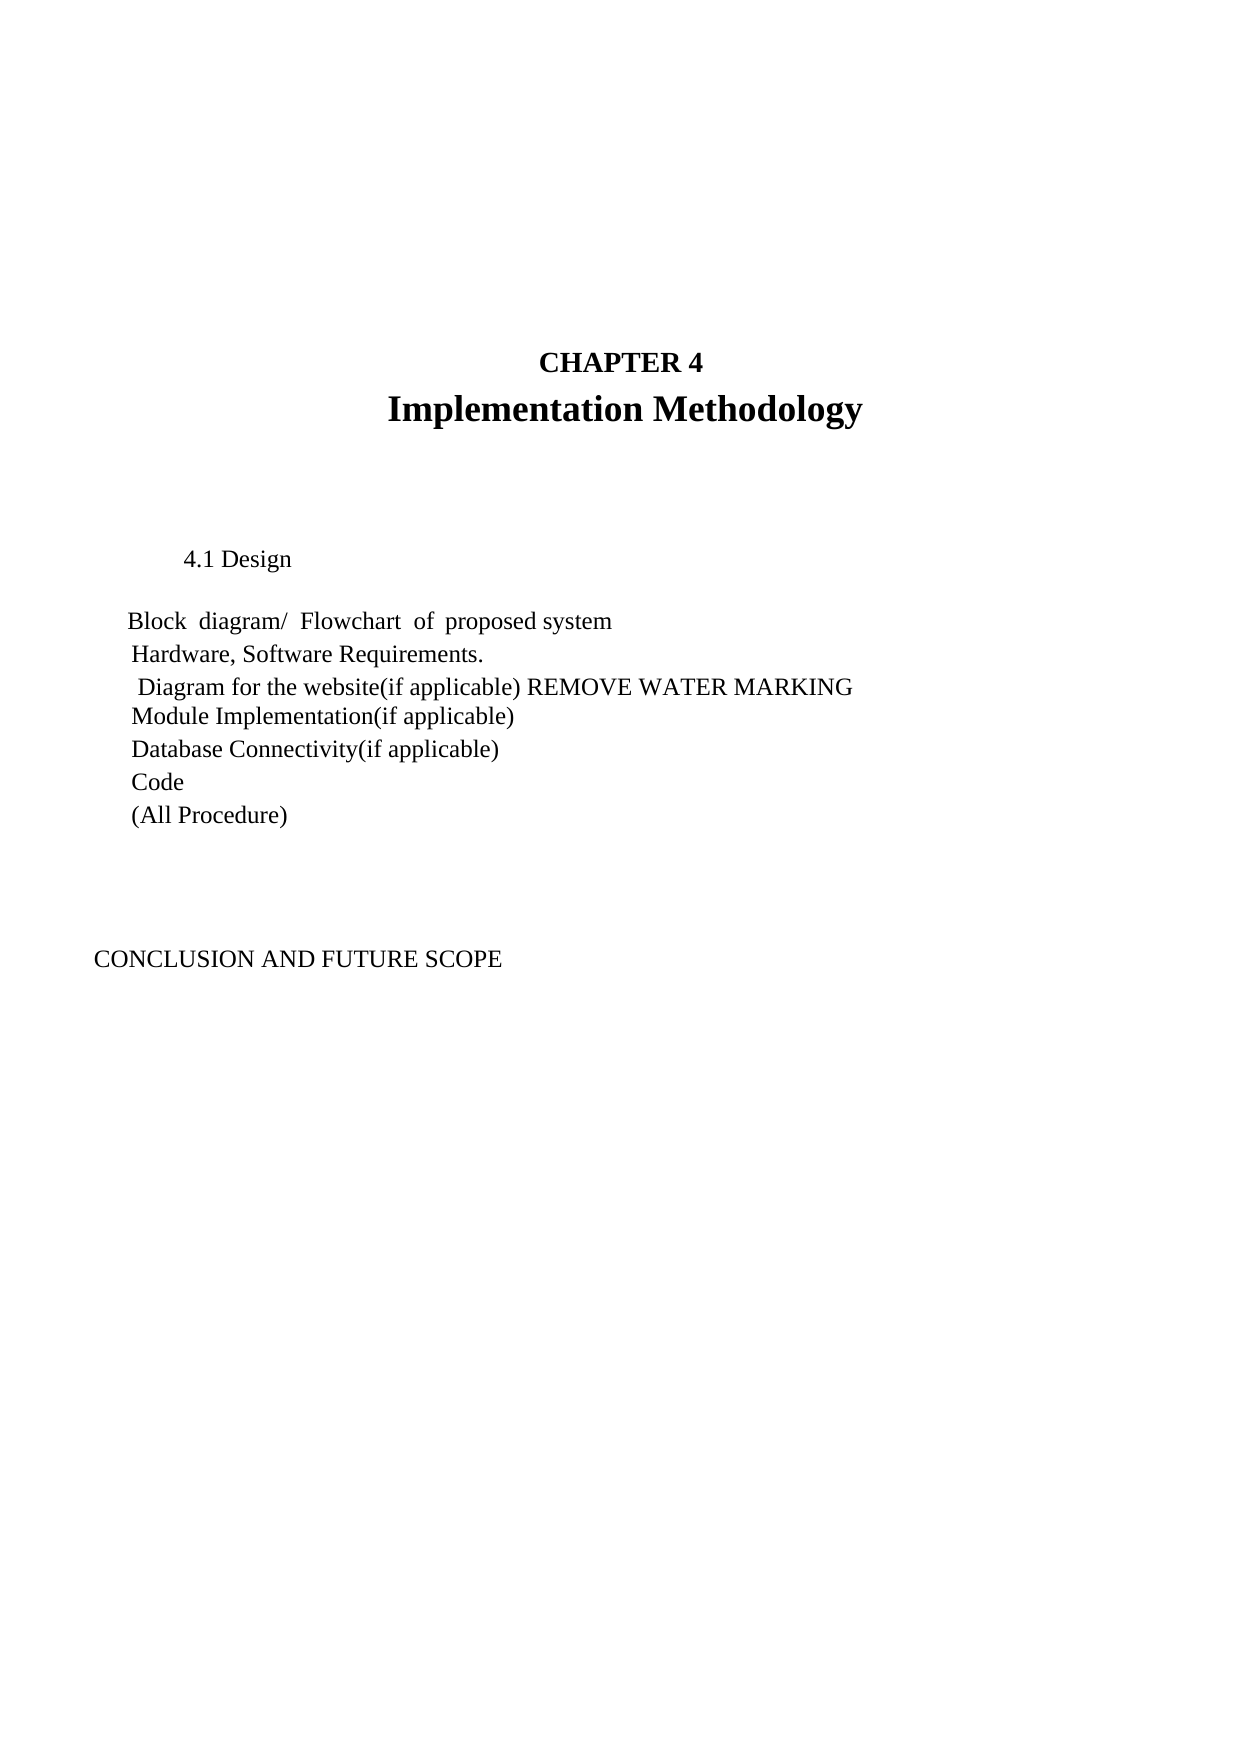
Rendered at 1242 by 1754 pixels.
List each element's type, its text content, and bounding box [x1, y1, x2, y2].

text CHAPTER 4 [94, 345, 1148, 379]
text Block diagram/ Flowchart of proposed system [102, 606, 1098, 635]
list (All Procedure) [94, 800, 1148, 829]
text 4.1 Design [183, 544, 1148, 573]
text Implementation Methodology [102, 386, 1148, 429]
list Database Connectivity(if applicable) [94, 734, 1148, 763]
list Hardware, Software Requirements. [94, 639, 1148, 668]
list Module Implementation(if applicable) [94, 701, 1148, 729]
list Code [94, 767, 1148, 796]
list Diagram for the website(if applicable) REMOVE WATER MARKING [94, 672, 1148, 701]
text CONCLUSION AND FUTURE SCOPE [94, 944, 1148, 972]
